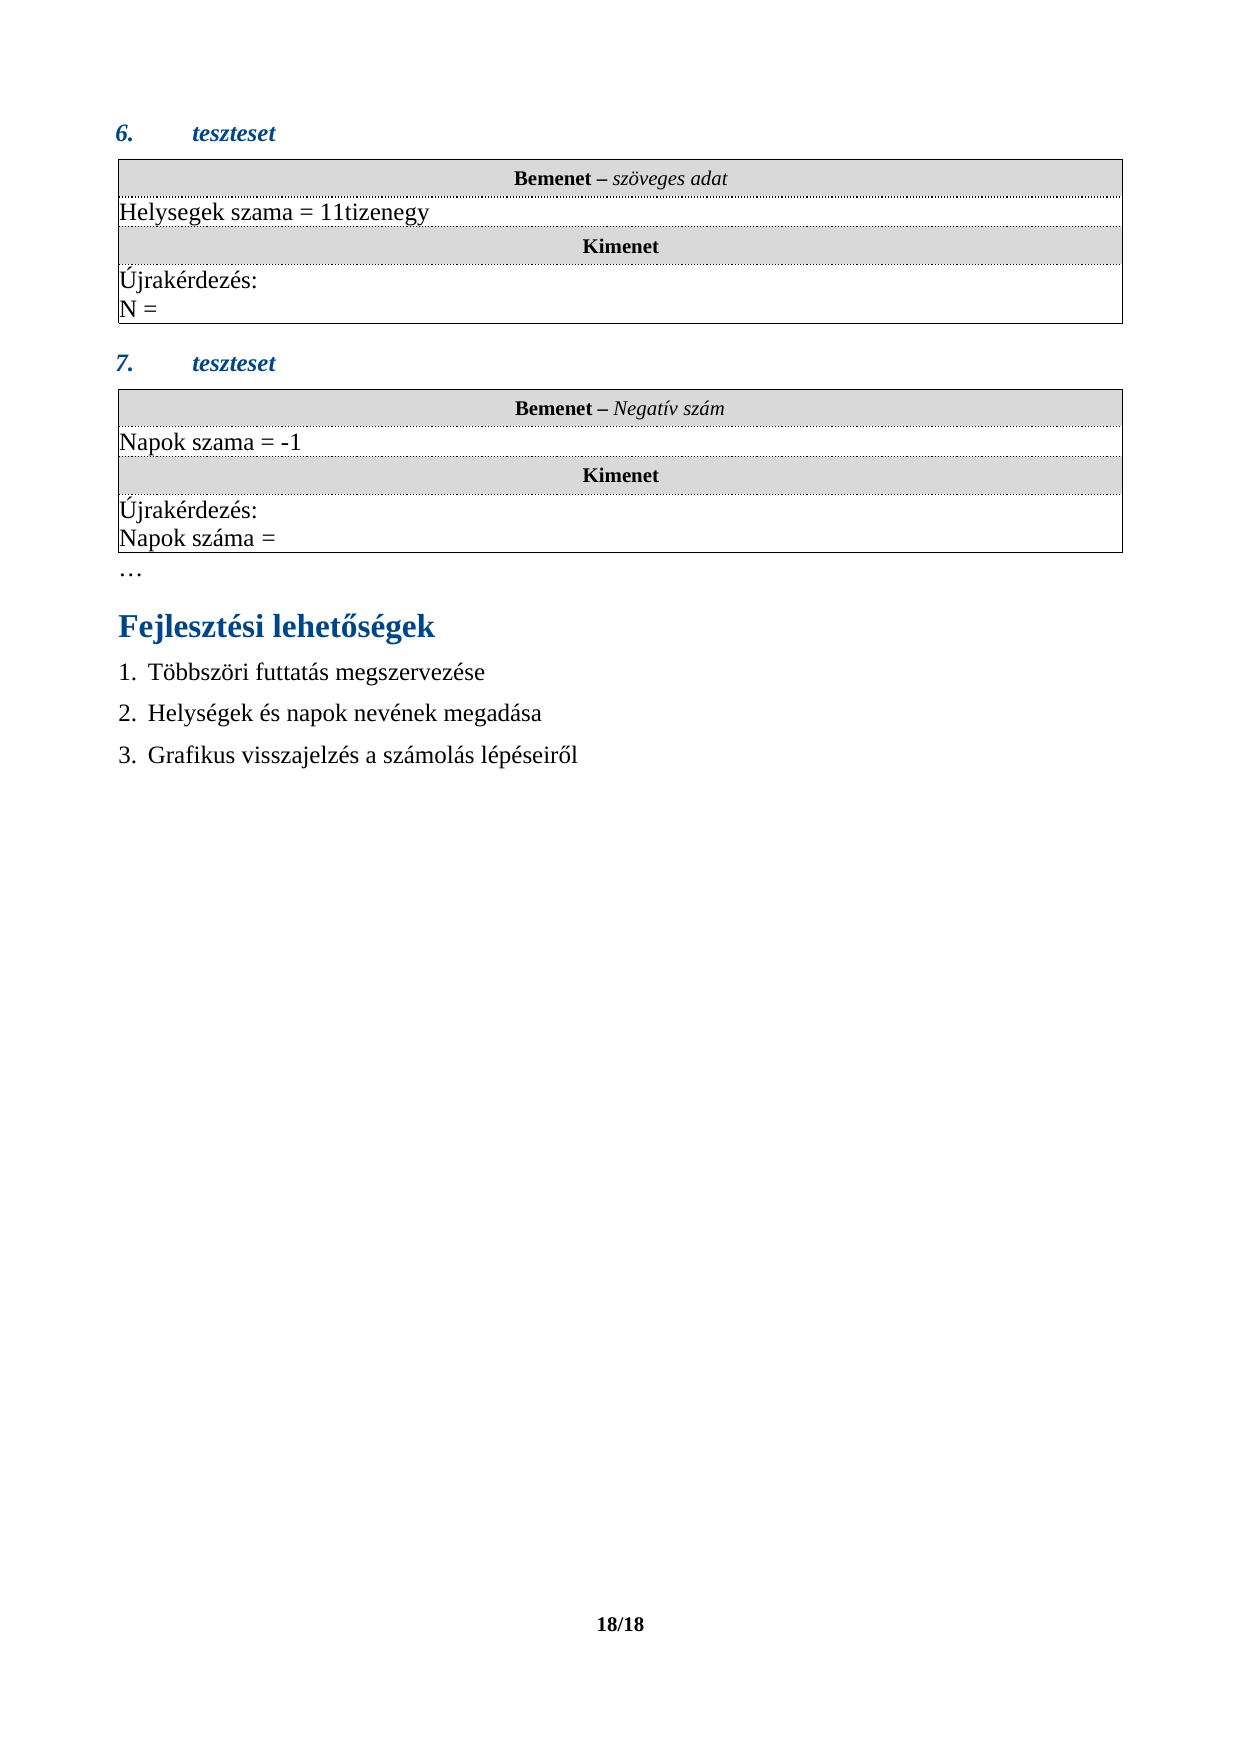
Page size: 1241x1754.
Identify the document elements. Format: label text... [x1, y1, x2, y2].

text … [118, 553, 1122, 581]
list Többszöri futtatás megszervezése [118, 657, 1122, 686]
table_cell Kimenet [119, 226, 1122, 264]
table_header Bemenet – Negatív szám [119, 390, 1122, 426]
text Fejlesztési lehetőségek [118, 606, 1122, 645]
list Helységek és napok nevének megadása [118, 698, 1122, 727]
list Grafikus visszajelzés a számolás lépéseiről [118, 740, 1122, 768]
table_cell Napok szama = -1 [119, 426, 1122, 456]
table_cell Újrakérdezés: N = [119, 264, 1122, 322]
list teszteset [115, 348, 1122, 377]
table_cell Újrakérdezés: Napok száma = [119, 494, 1122, 552]
table_header Bemenet – szöveges adat [119, 160, 1122, 196]
table_cell Helysegek szama = 11tizenegy [119, 196, 1122, 226]
list teszteset [115, 118, 1122, 147]
table_cell Kimenet [119, 456, 1122, 494]
